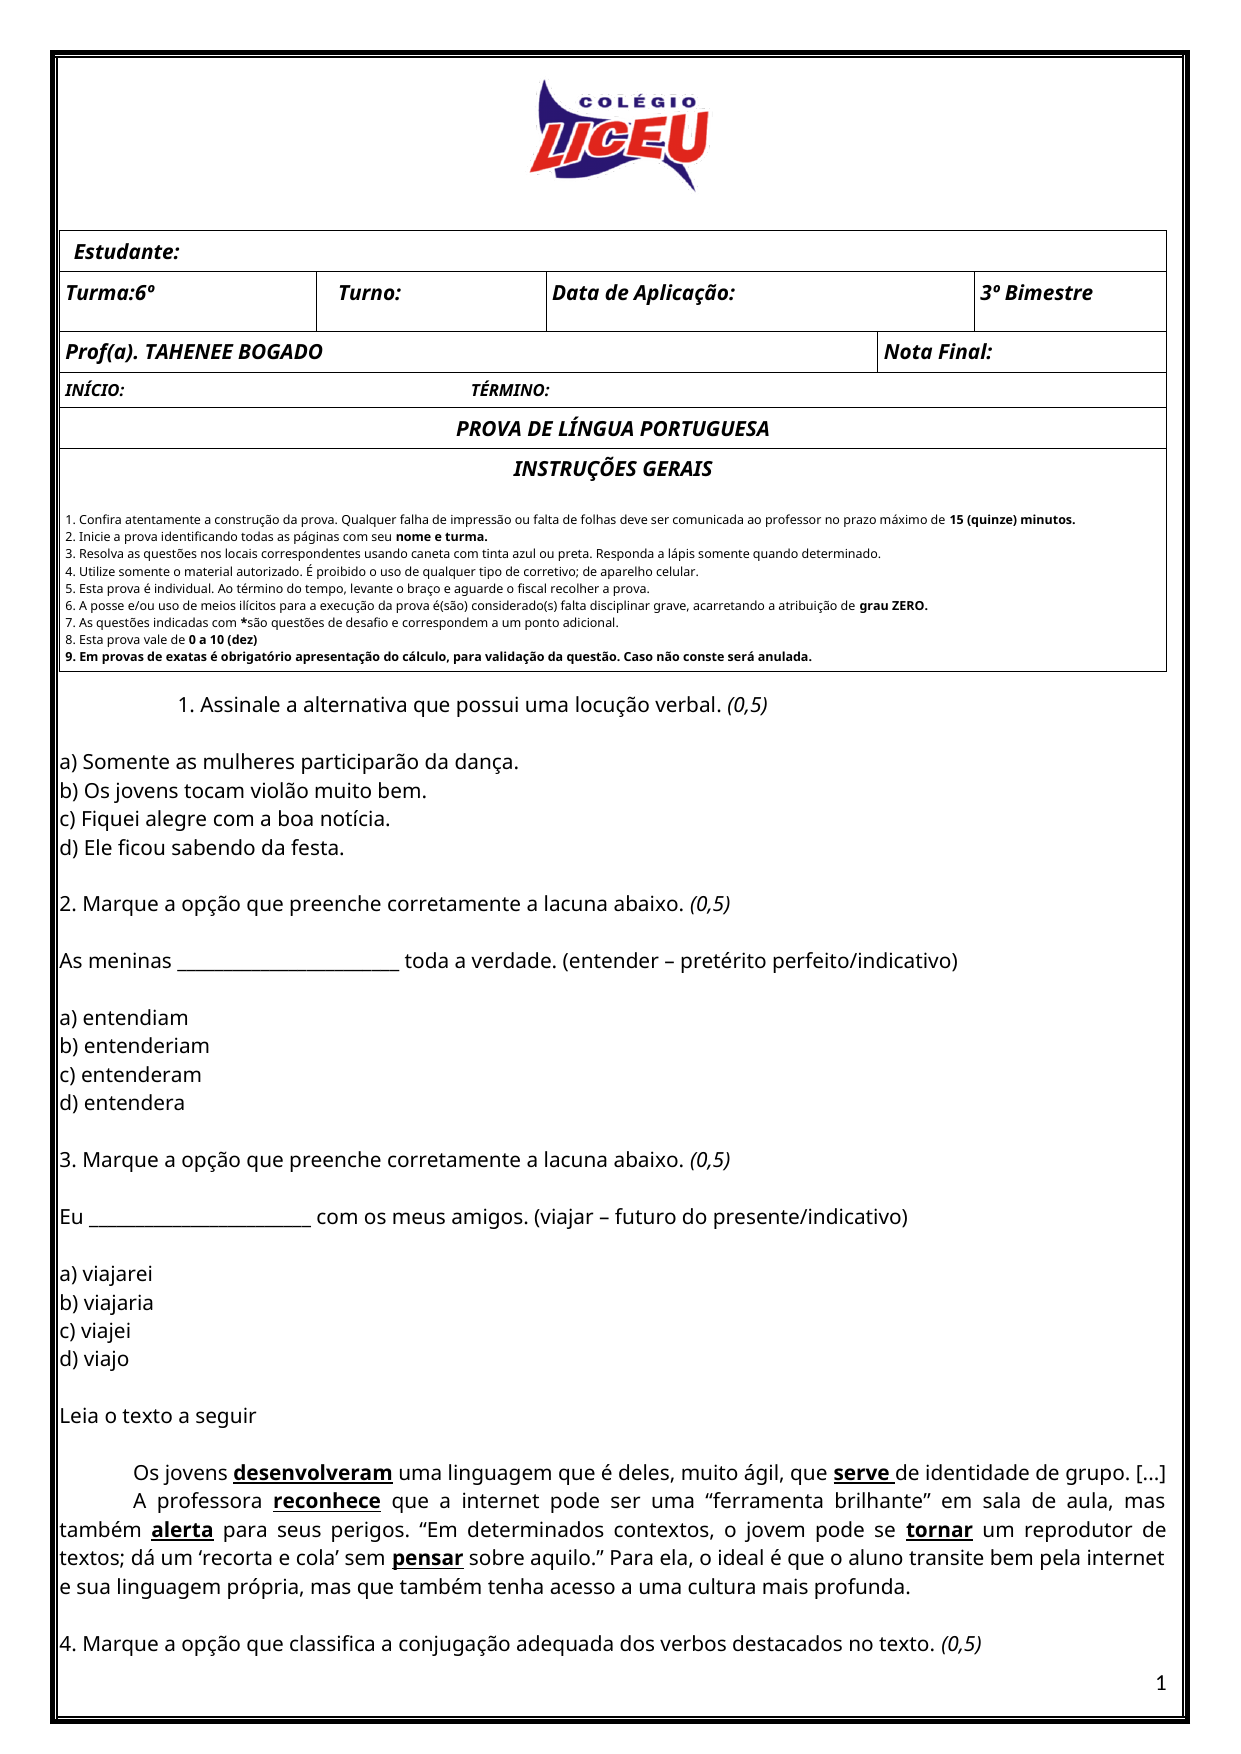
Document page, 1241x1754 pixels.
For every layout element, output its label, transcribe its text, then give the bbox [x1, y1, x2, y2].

text As meninas ________________________ toda a verdade. (entender – pretérito perfeito/indicativo) [59, 946, 1167, 975]
table_cell Data de Aplicação: [547, 272, 974, 331]
text d) entendera [59, 1088, 1167, 1117]
text 3. Marque a opção que preenche corretamente a lacuna abaixo. (0,5) [59, 1145, 1167, 1174]
text a) viajarei [59, 1259, 1167, 1288]
text Leia o texto a seguir [59, 1401, 1167, 1430]
table_cell PROVA DE LÍNGUA PORTUGUESA [60, 408, 1166, 448]
text b) Os jovens tocam violão muito bem. [59, 776, 1167, 804]
text Eu ________________________ com os meus amigos. (viajar – futuro do presente/indicativo) [59, 1202, 1167, 1231]
text c) Fiquei alegre com a boa notícia. [59, 804, 1167, 833]
picture [519, 70, 719, 196]
table_cell Turno: [317, 272, 546, 331]
table_cell Prof(a). TAHENEE BOGADO [60, 332, 877, 372]
text 1. Assinale a alternativa que possui uma locução verbal. (0,5) [177, 672, 1167, 719]
table_cell INSTRUÇÕES GERAIS 1. Confira atentamente a construção da prova. Qualquer falha de impressão ou falta de folhas deve ser comunicada ao professor no prazo máximo de 15 (quinze) minutos. 2. Inicie a prova identificando todas as páginas com seu nome e turma. 3. Resolva as questões nos locais correspondentes usando caneta com tinta azul ou preta. Responda a lápis somente quando determinado. 4. Utilize somente o material autorizado. É proibido o uso de qualquer tipo de corretivo; de aparelho celular. 5. Esta prova é individual. Ao término do tempo, levante o braço e aguarde o fiscal recolher a prova. 6. A posse e/ou uso de meios ilícitos para a execução da prova é(são) considerado(s) falta disciplinar grave, acarretando a atribuição de grau ZERO. 7. As questões indicadas com *são questões de desafio e correspondem a um ponto adicional. 8. Esta prova vale de 0 a 10 (dez) 9. Em provas de exatas é obrigatório apresentação do cálculo, para validação da questão. Caso não conste será anulada. [60, 449, 1166, 671]
text a) Somente as mulheres participarão da dança. [59, 747, 1167, 776]
text a) entendiam [59, 1003, 1167, 1032]
table_cell 3º Bimestre [975, 272, 1166, 331]
text b) entenderiam [59, 1032, 1167, 1060]
text d) Ele ficou sabendo da festa. [59, 833, 1167, 861]
text d) viajo [59, 1344, 1167, 1373]
table_cell INÍCIO: TÉRMINO: [60, 373, 1166, 407]
text Os jovens desenvolveram uma linguagem que é deles, muito ágil, que serve de identidade de grupo. [...] [59, 1458, 1167, 1487]
table_cell Nota Final: [878, 332, 1166, 372]
table_header Estudante: [60, 231, 1166, 271]
table_cell Turma:6º [60, 272, 316, 331]
text 2. Marque a opção que preenche corretamente a lacuna abaixo. (0,5) [59, 889, 1167, 918]
text c) entenderam [59, 1060, 1167, 1088]
text b) viajaria [59, 1288, 1167, 1316]
text 4. Marque a opção que classifica a conjugação adequada dos verbos destacados no texto. (0,5) [59, 1629, 1167, 1657]
text c) viajei [59, 1316, 1167, 1344]
